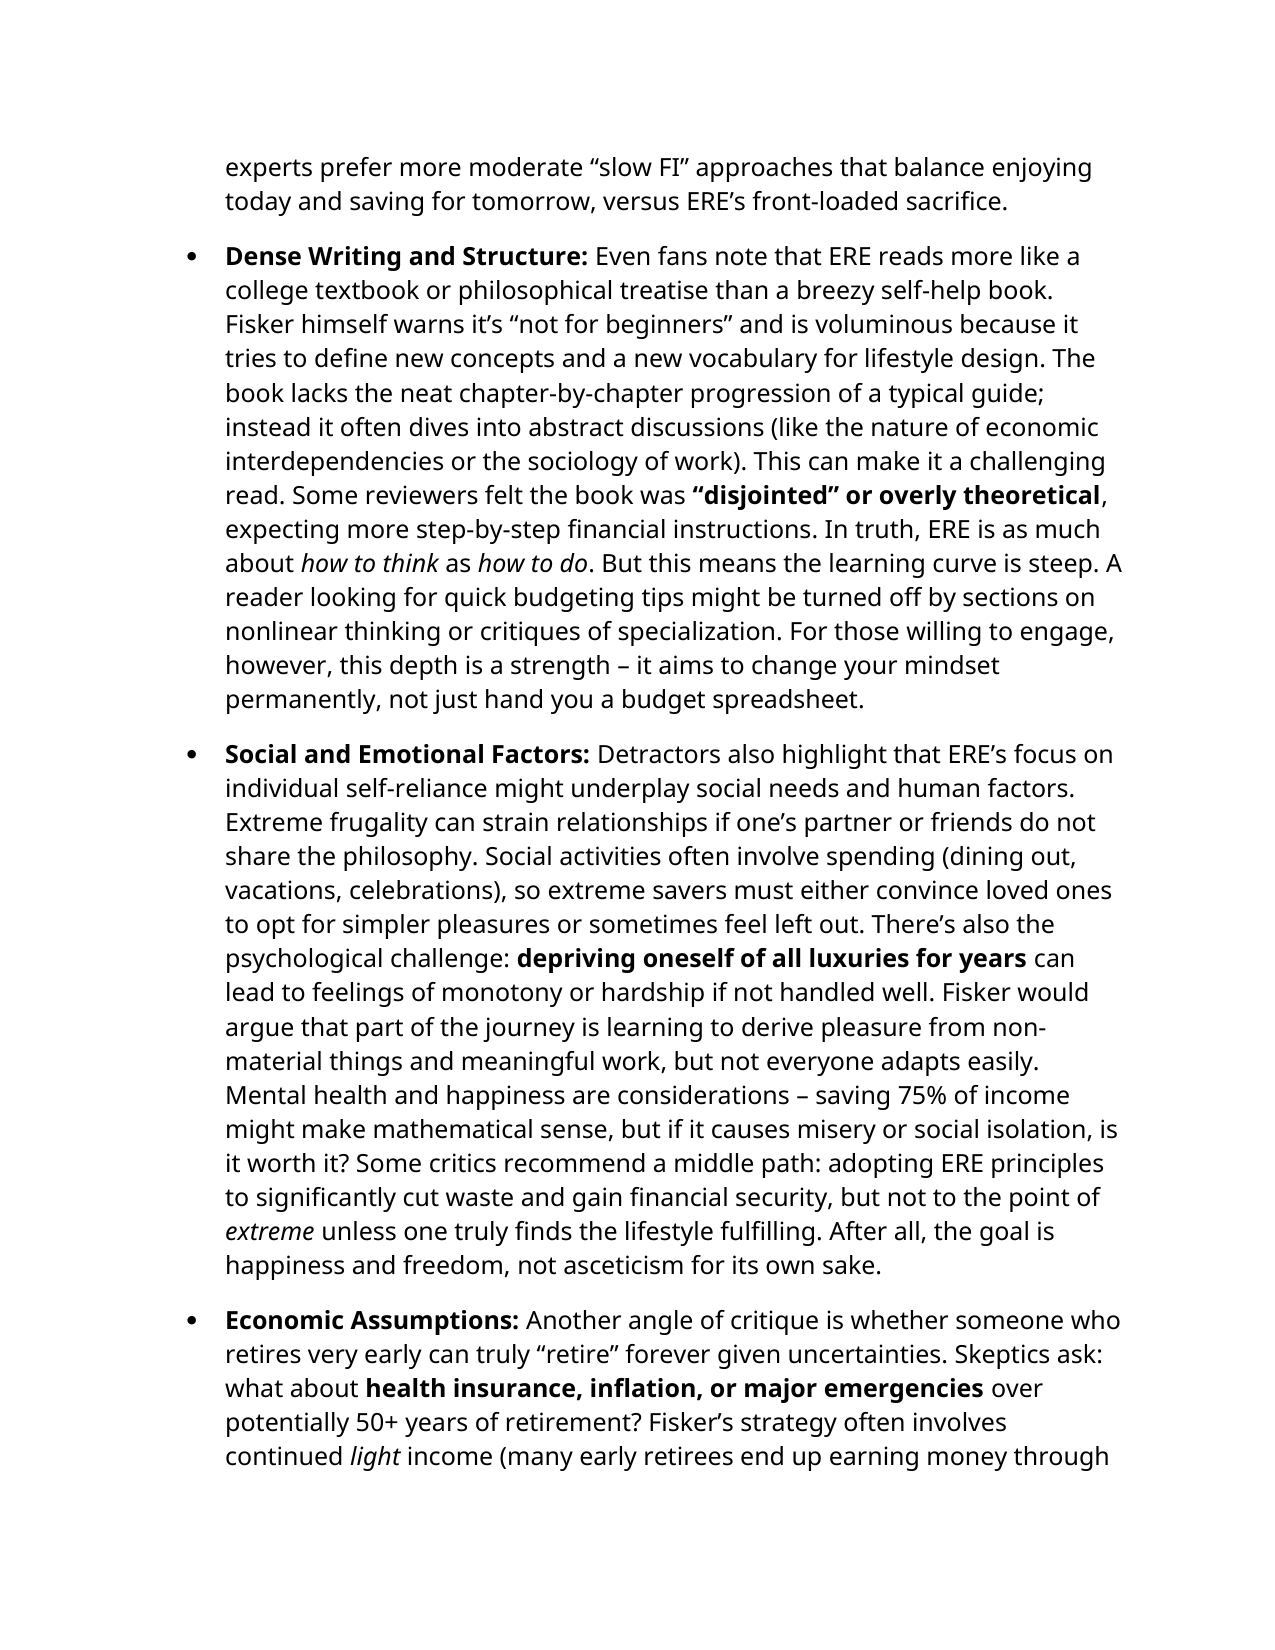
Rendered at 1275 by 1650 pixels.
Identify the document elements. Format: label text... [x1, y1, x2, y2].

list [187, 150, 1125, 218]
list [187, 1302, 1125, 1473]
list Dense Writing and Structure: Even fans note that ERE reads more like a college textbook or philosophical treatise than a breezy self-help book. Fisker himself warns it’s “not for beginners” and is voluminous because it tries to define new concepts and a new vocabulary for lifestyle design. The book lacks the neat chapter-by-chapter progression of a typical guide; instead it often dives into abstract discussions (like the nature of economic interdependencies or the sociology of work). This can make it a challenging read. Some reviewers felt the book was “disjointed” or overly theoretical, expecting more step-by-step financial instructions. In truth, ERE is as much about how to think as how to do. But this means the learning curve is steep. A reader looking for quick budgeting tips might be turned off by sections on nonlinear thinking or critiques of specialization. For those willing to engage, however, this depth is a strength – it aims to change your mindset permanently, not just hand you a budget spreadsheet. [187, 239, 1125, 716]
list Social and Emotional Factors: Detractors also highlight that ERE’s focus on individual self-reliance might underplay social needs and human factors. Extreme frugality can strain relationships if one’s partner or friends do not share the philosophy. Social activities often involve spending (dining out, vacations, celebrations), so extreme savers must either convince loved ones to opt for simpler pleasures or sometimes feel left out. There’s also the psychological challenge: depriving oneself of all luxuries for years can lead to feelings of monotony or hardship if not handled well. Fisker would argue that part of the journey is learning to derive pleasure from non-material things and meaningful work, but not everyone adapts easily. Mental health and happiness are considerations – saving 75% of income might make mathematical sense, but if it causes misery or social isolation, is it worth it? Some critics recommend a middle path: adopting ERE principles to significantly cut waste and gain financial security, but not to the point of extreme unless one truly finds the lifestyle fulfilling. After all, the goal is happiness and freedom, not asceticism for its own sake. [187, 737, 1125, 1282]
